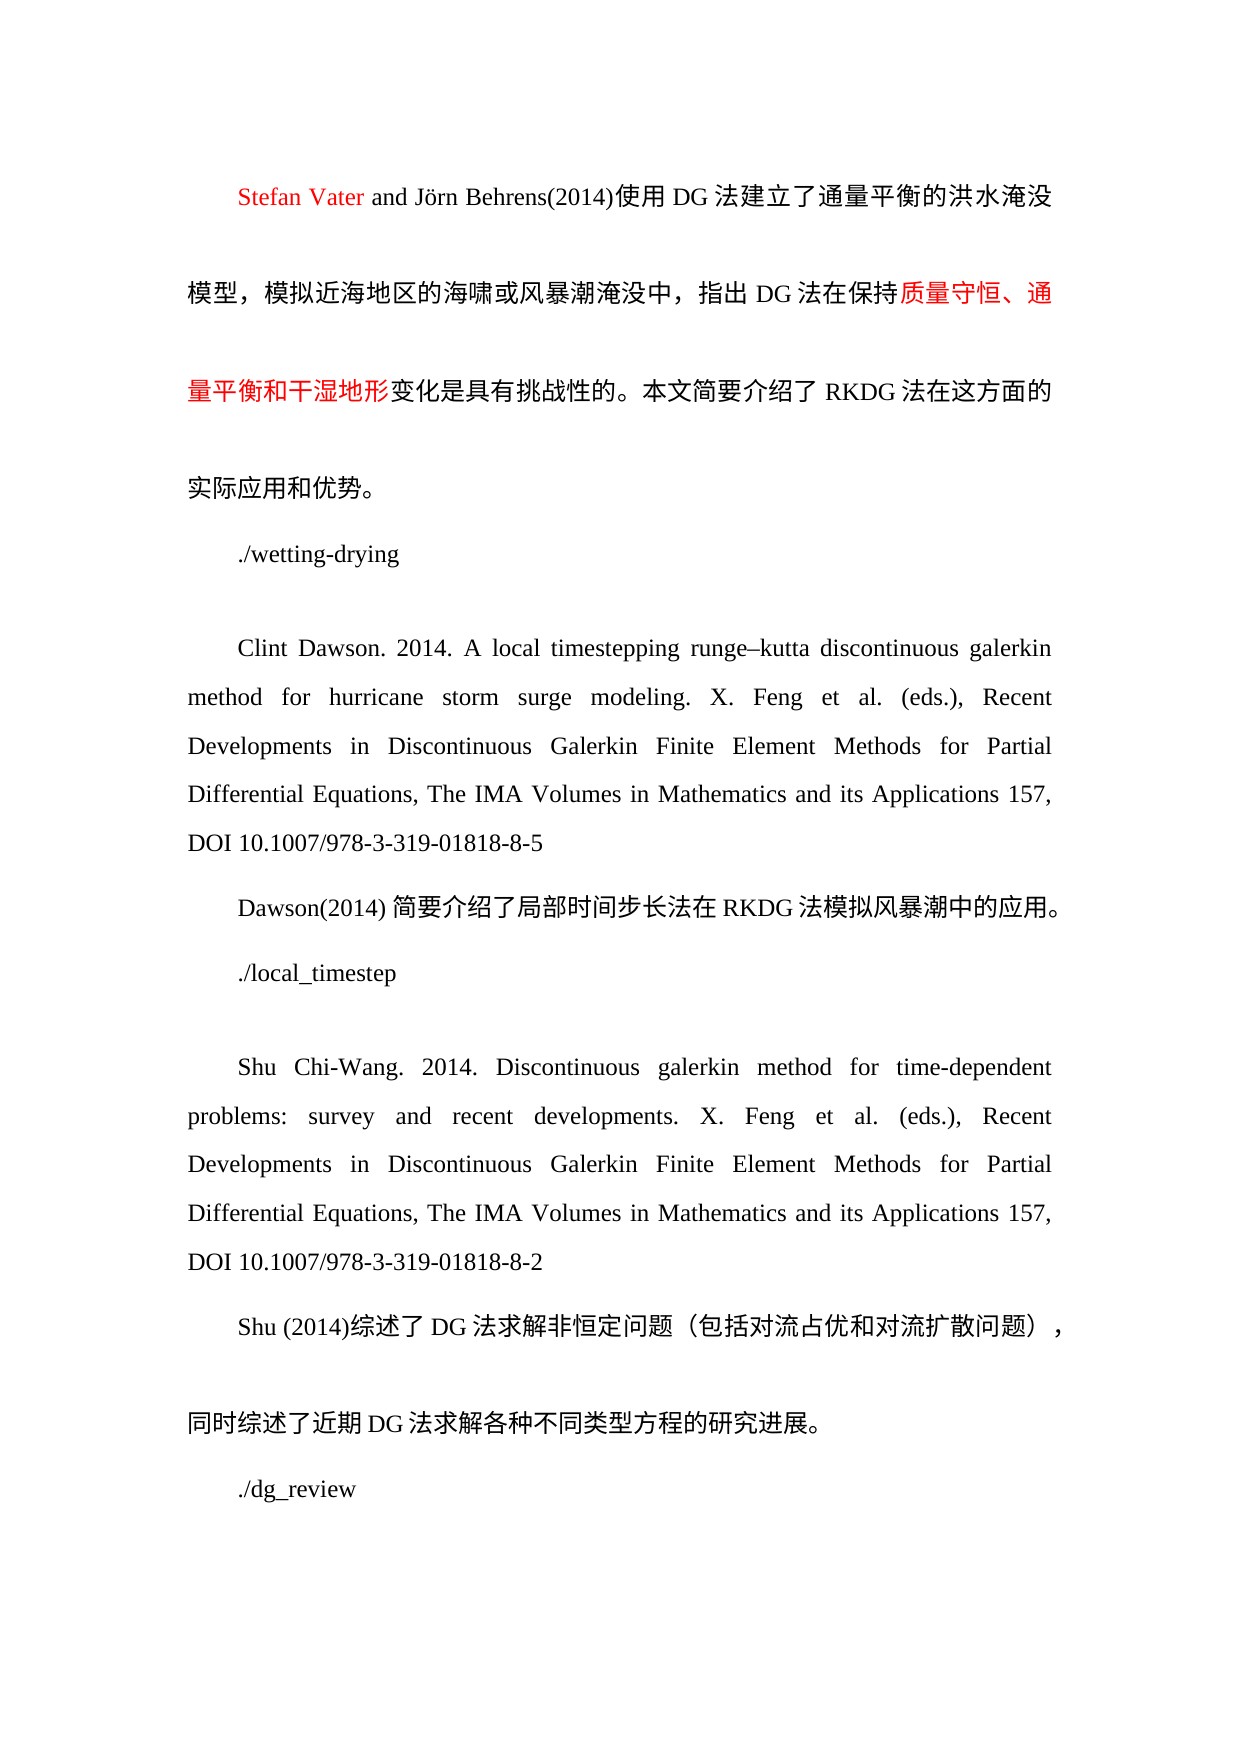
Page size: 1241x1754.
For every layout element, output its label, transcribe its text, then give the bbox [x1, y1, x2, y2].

text ./wetting-drying [187, 538, 1053, 570]
text ./dg_review [187, 1473, 1053, 1505]
text Dawson(2014) 简要介绍了局部时间步长法在RKDG法模拟风暴潮中的应用。 [187, 873, 1053, 938]
text ./local_timestep [187, 956, 1053, 989]
text Shu Chi-Wang. 2014. Discontinuous galerkin method for time-dependent problems: survey and recent developments. X. Feng et al. (eds.), Recent Developments in Discontinuous Galerkin Finite Element Methods for Partial Differential Equations, The IMA Volumes in Mathematics and its Applications 157, DOI 10.1007/978-3-319-01818-8-2 [187, 1050, 1053, 1278]
text Shu (2014)综述了DG法求解非恒定问题（包括对流占优和对流扩散问题），同时综述了近期DG法求解各种不同类型方程的研究进展。 [187, 1292, 1053, 1454]
text Stefan Vater and Jörn Behrens(2014)使用DG法建立了通量平衡的洪水淹没模型，模拟近海地区的海啸或风暴潮淹没中，指出DG法在保持质量守恒、通量平衡和干湿地形变化是具有挑战性的。本文简要介绍了RKDG法在这方面的实际应用和优势。 [187, 162, 1053, 519]
text Clint Dawson. 2014. A local timestepping runge–kutta discontinuous galerkin method for hurricane storm surge modeling. X. Feng et al. (eds.), Recent Developments in Discontinuous Galerkin Finite Element Methods for Partial Differential Equations, The IMA Volumes in Mathematics and its Applications 157, DOI 10.1007/978-3-319-01818-8-5 [187, 631, 1053, 859]
